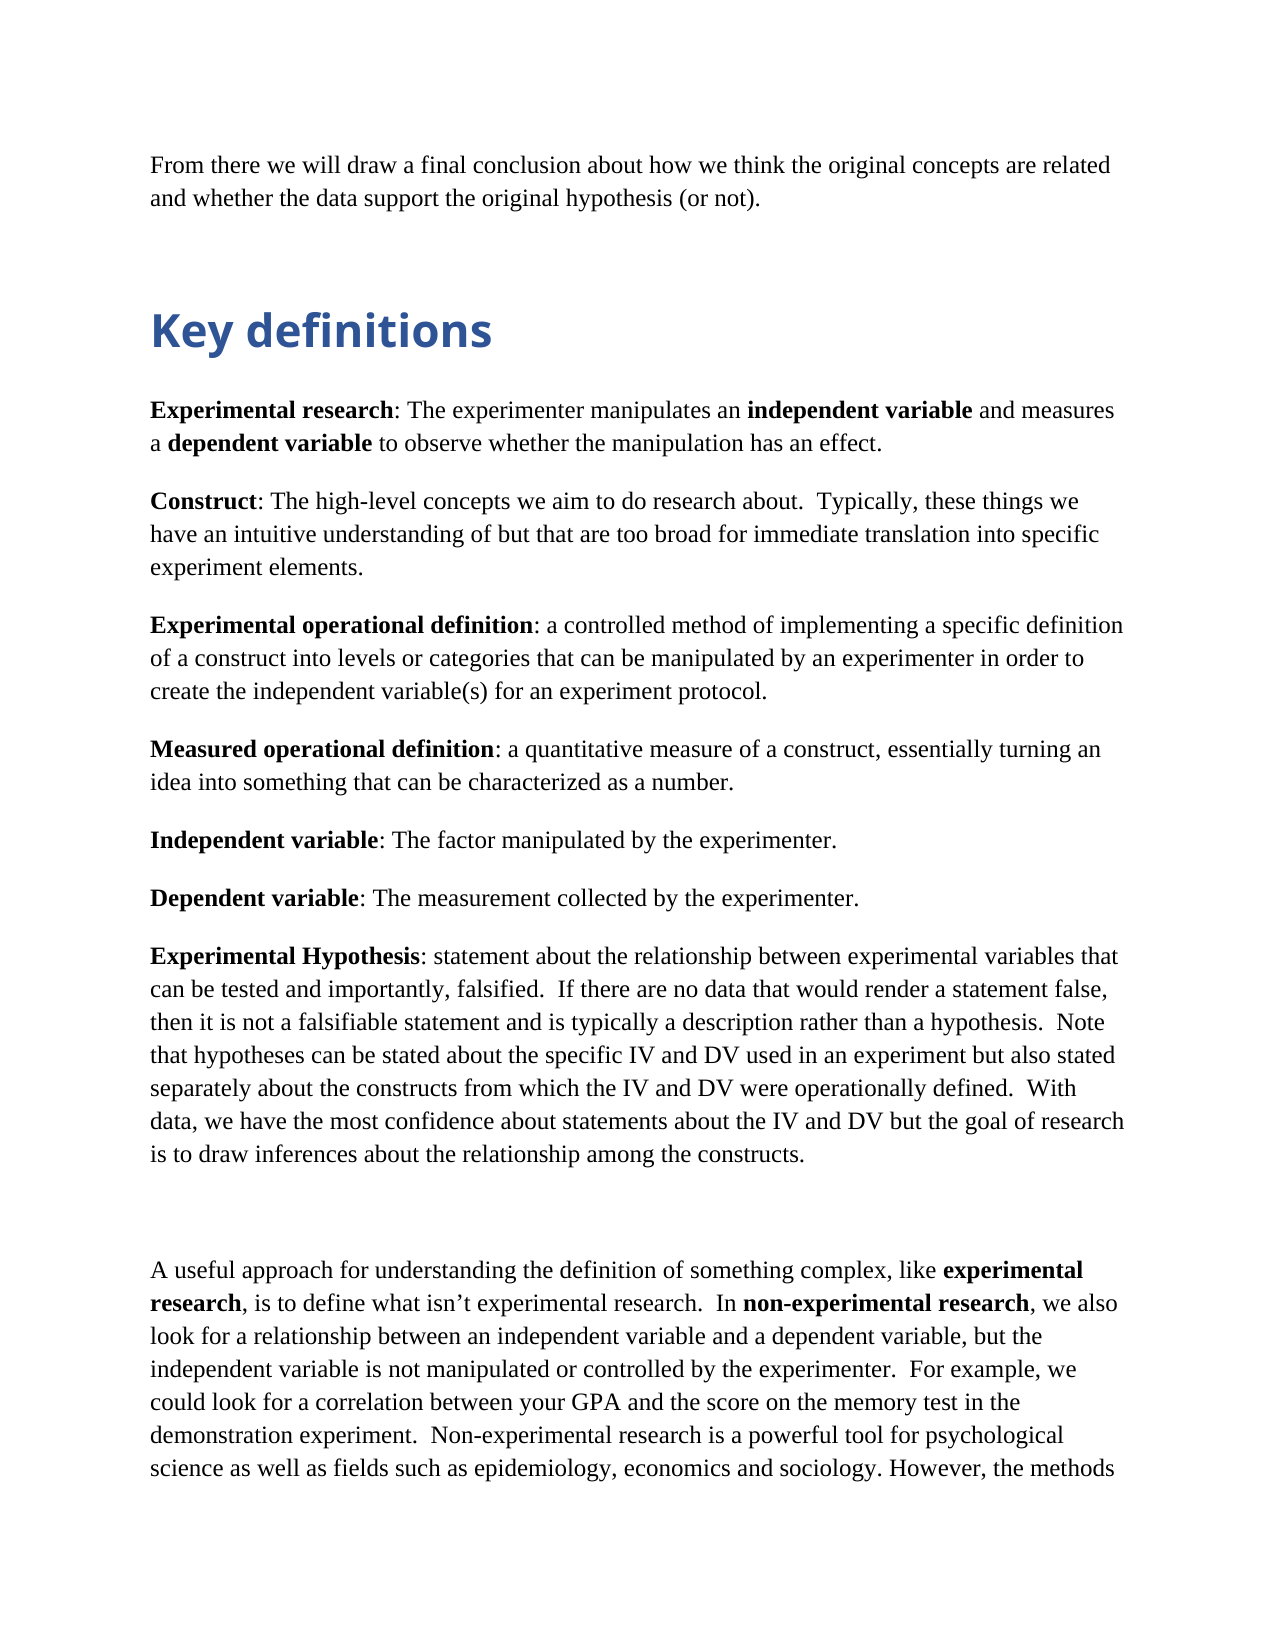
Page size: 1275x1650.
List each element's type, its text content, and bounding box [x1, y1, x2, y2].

text Experimental research: The experimenter manipulates an independent variable and measures a dependent variable to observe whether the manipulation has an effect. [150, 396, 1125, 457]
text Dependent variable: The measurement collected by the experimenter. [150, 883, 1125, 912]
subtitle Key definitions [150, 299, 1125, 361]
text Construct: The high-level concepts we aim to do research about. Typically, these things we have an intuitive understanding of but that are too broad for immediate translation into specific experiment elements. [150, 486, 1125, 581]
text Measured operational definition: a quantitative measure of a construct, essentially turning an idea into something that can be characterized as a number. [150, 734, 1125, 796]
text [150, 1255, 1125, 1482]
text Independent variable: The factor manipulated by the experimenter. [150, 825, 1125, 854]
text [150, 150, 1125, 212]
text Experimental operational definition: a controlled method of implementing a specific definition of a construct into levels or categories that can be manipulated by an experimenter in order to create the independent variable(s) for an experiment protocol. [150, 610, 1125, 705]
text Experimental Hypothesis: statement about the relationship between experimental variables that can be tested and importantly, falsified. If there are no data that would render a statement false, then it is not a falsifiable statement and is typically a description rather than a hypothesis. Note that hypotheses can be stated about the specific IV and DV used in an experiment but also stated separately about the constructs from which the IV and DV were operationally defined. With data, we have the most confidence about statements about the IV and DV but the goal of research is to draw inferences about the relationship among the constructs. [150, 941, 1125, 1168]
